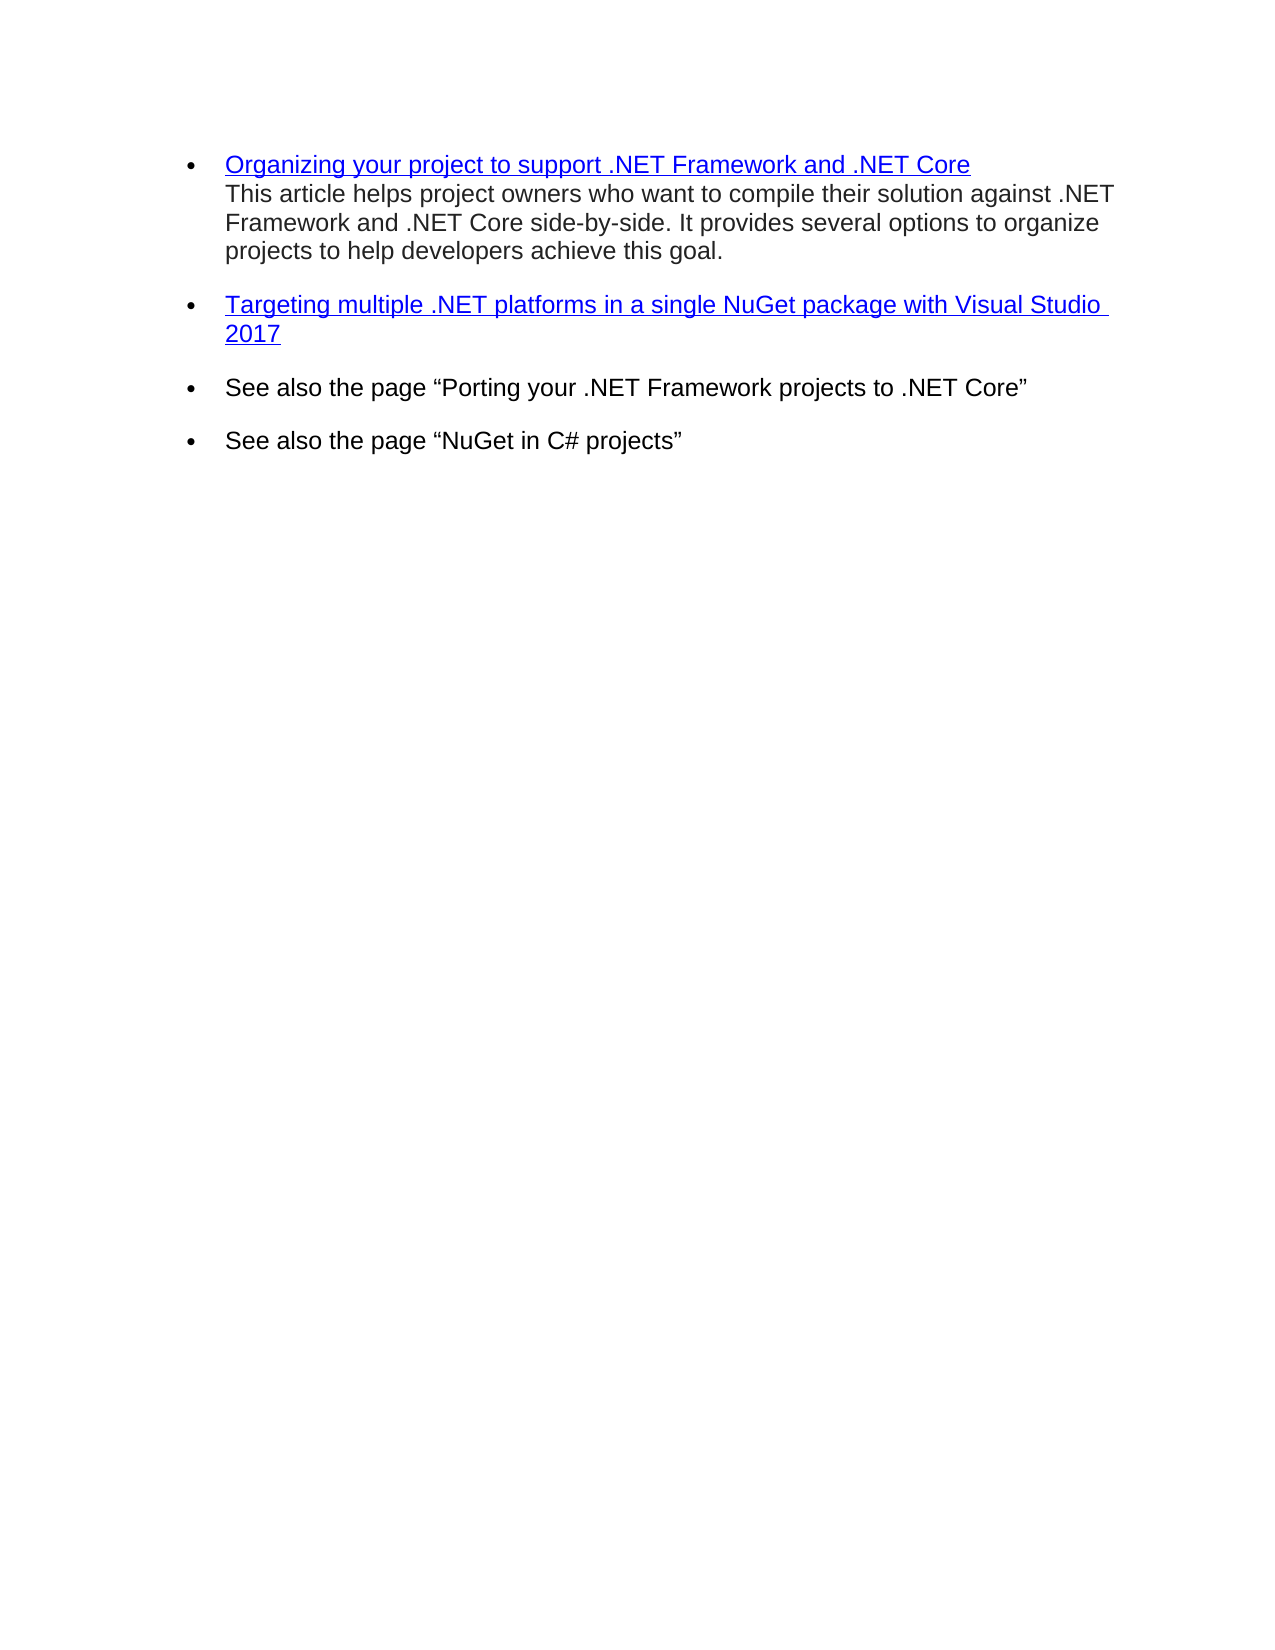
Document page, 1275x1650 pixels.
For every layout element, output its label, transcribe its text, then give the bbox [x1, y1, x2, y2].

list See also the page “Porting your .NET Framework projects to .NET Core” [187, 372, 1125, 401]
list Targeting multiple .NET platforms in a single NuGet package with Visual Studio 2017 [187, 290, 1125, 347]
list Organizing your project to support .NET Framework and .NET Core This article helps project owners who want to compile their solution against .NET Framework and .NET Core side-by-side. It provides several options to organize projects to help developers achieve this goal. [187, 150, 1125, 265]
list See also the page “NuGet in C# projects” [187, 426, 1125, 455]
